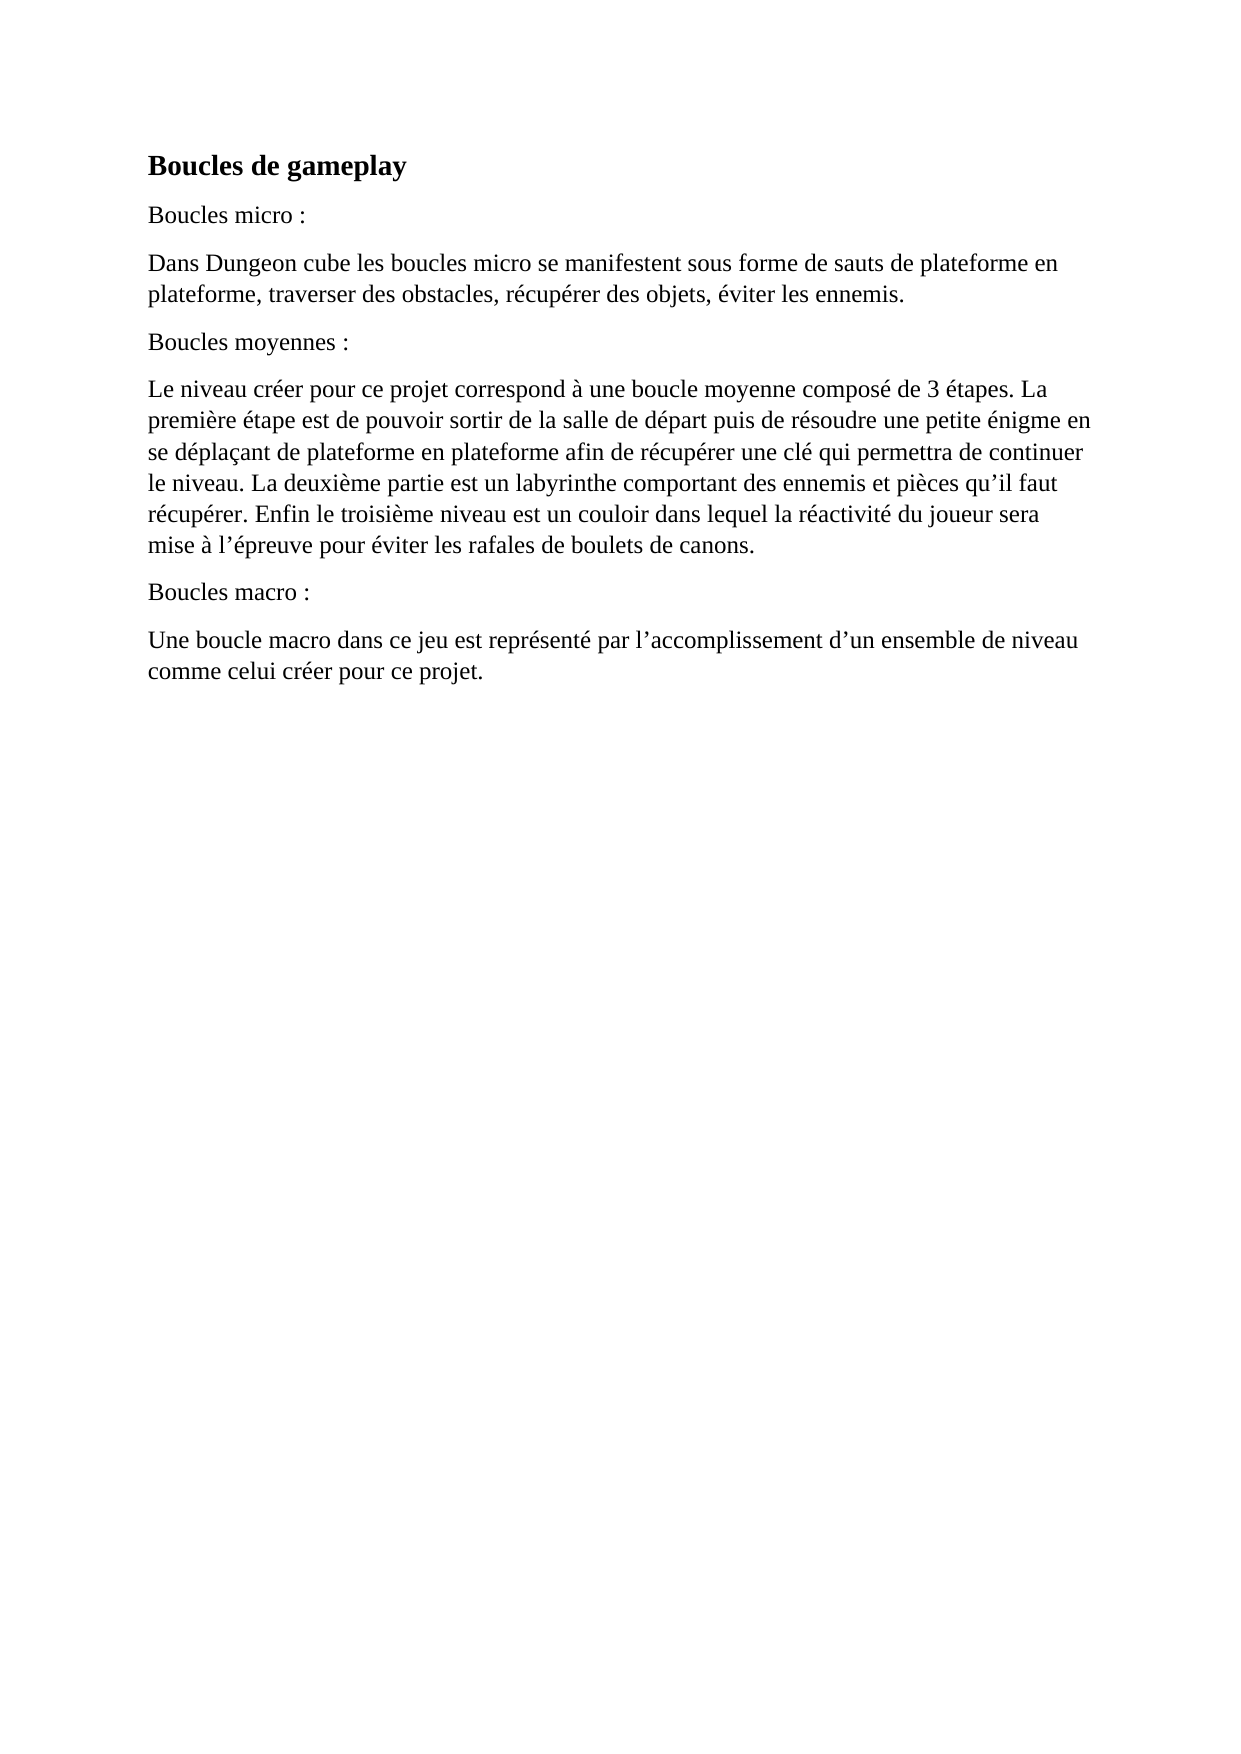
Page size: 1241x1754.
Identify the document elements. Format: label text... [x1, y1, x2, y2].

text Dans Dungeon cube les boucles micro se manifestent sous forme de sauts de plateforme en plateforme, traverser des obstacles, récupérer des objets, éviter les ennemis. [148, 248, 1093, 308]
text Boucles micro : [148, 200, 1093, 229]
text Le niveau créer pour ce projet correspond à une boucle moyenne composé de 3 étapes. La première étape est de pouvoir sortir de la salle de départ puis de résoudre une petite énigme en se déplaçant de plateforme en plateforme afin de récupérer une clé qui permettra de continuer le niveau. La deuxième partie est un labyrinthe comportant des ennemis et pièces qu’il faut récupérer. Enfin le troisième niveau est un couloir dans lequel la réactivité du joueur sera mise à l’épreuve pour éviter les rafales de boulets de canons. [148, 374, 1093, 558]
text Boucles moyennes : [148, 327, 1093, 356]
text Une boucle macro dans ce jeu est représenté par l’accomplissement d’un ensemble de niveau comme celui créer pour ce projet. [148, 625, 1093, 685]
text Boucles de gameplay [148, 148, 1093, 181]
text Boucles macro : [148, 577, 1093, 606]
